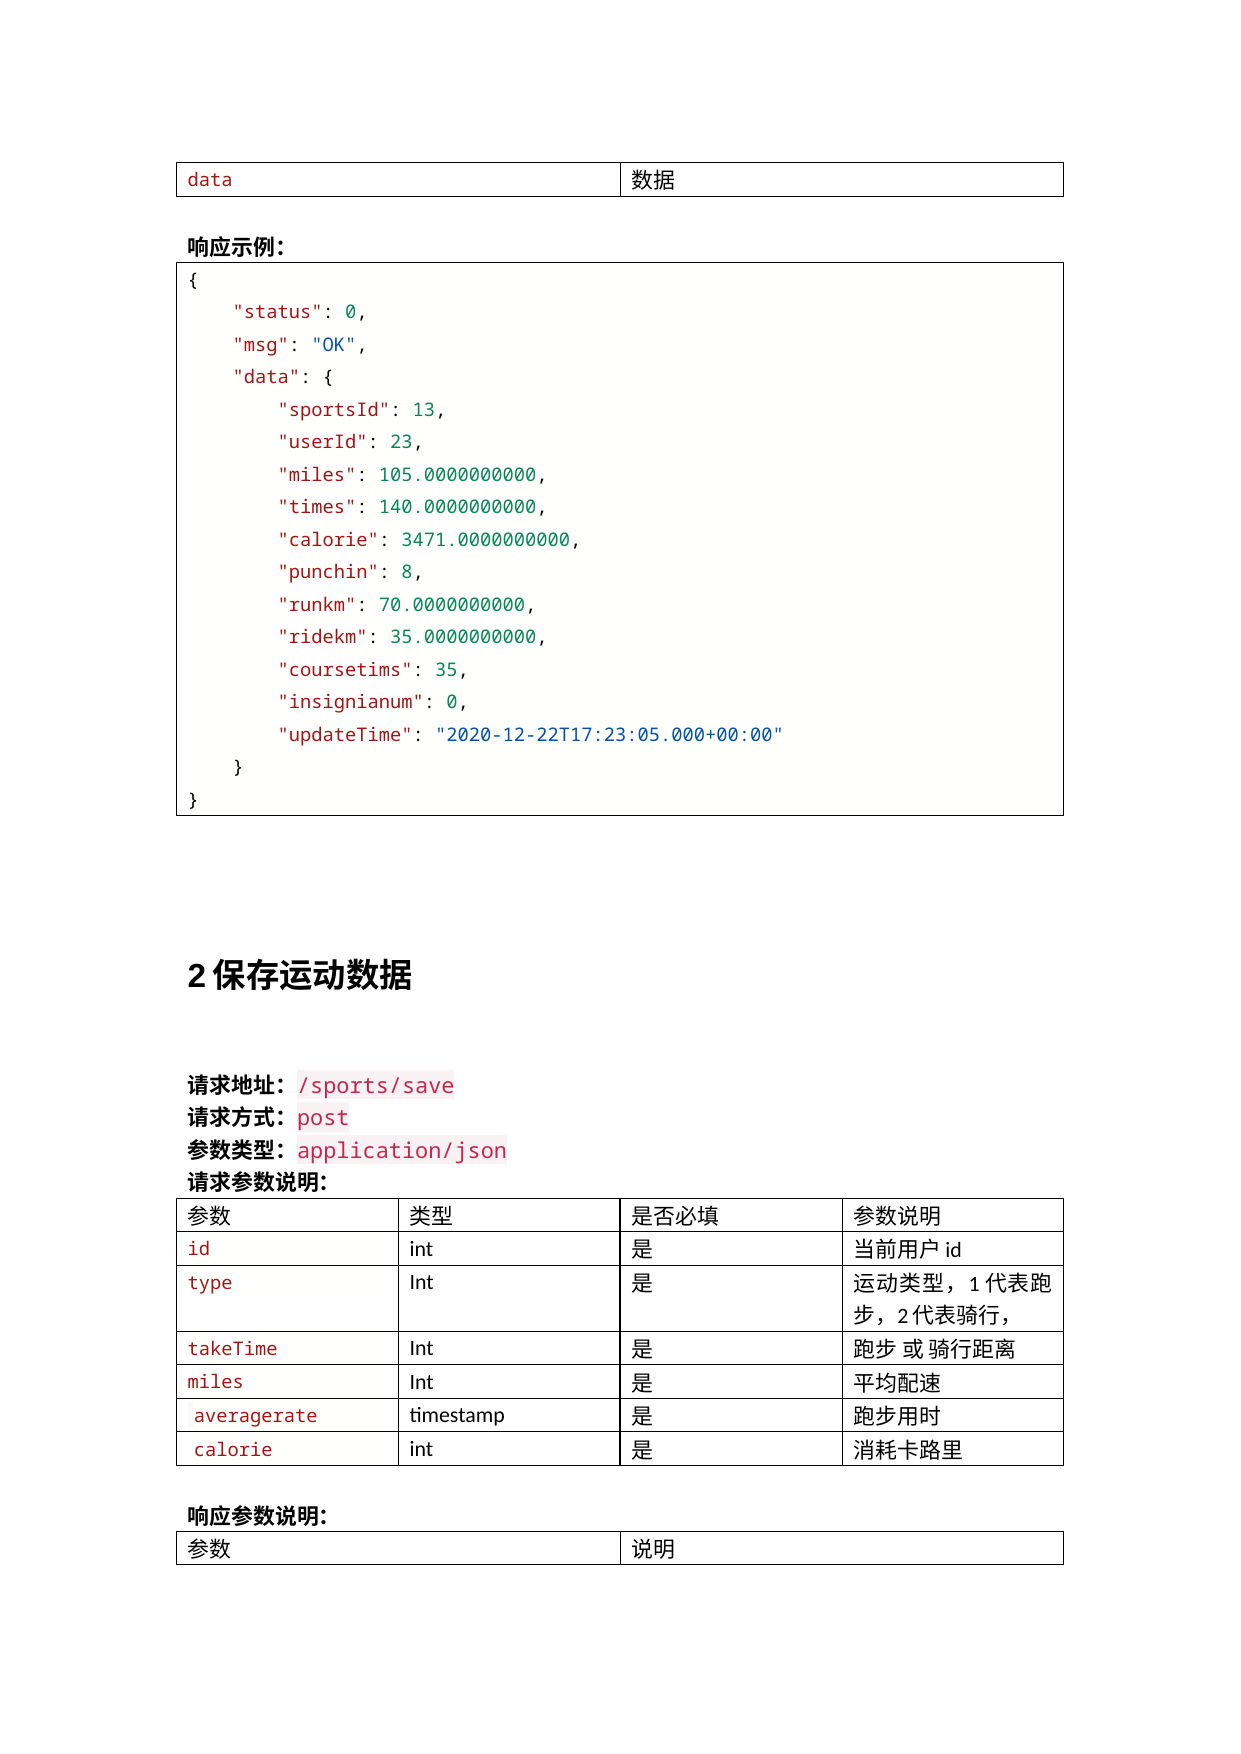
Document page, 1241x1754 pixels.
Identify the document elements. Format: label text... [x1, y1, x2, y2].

table_cell Int [399, 1332, 619, 1364]
table_cell 跑步 或 骑行距离 [843, 1332, 1063, 1364]
table_cell 数据 [621, 163, 1063, 196]
table_cell 平均配速 [843, 1365, 1063, 1398]
table_header 参数 [177, 1199, 398, 1231]
table_cell 当前用户id [843, 1232, 1063, 1264]
text 响应参数说明： [187, 1498, 1053, 1531]
text 响应示例： [187, 229, 1053, 262]
table_cell 是 [621, 1365, 842, 1398]
table_cell 是 [621, 1332, 842, 1364]
table_cell 是 [621, 1432, 842, 1465]
text 请求参数说明： [187, 1165, 1053, 1197]
table_header 参数说明 [843, 1199, 1063, 1231]
table_cell 是 [621, 1266, 842, 1331]
table_cell 是 [621, 1232, 842, 1264]
table_cell int [399, 1432, 619, 1465]
table_cell Int [399, 1266, 619, 1331]
text 参数类型：application/json [187, 1132, 1053, 1165]
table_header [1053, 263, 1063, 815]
text 请求地址：/sports/save [187, 1067, 1053, 1100]
table_header 类型 [399, 1199, 619, 1231]
table_header 参数 [177, 1532, 620, 1564]
table_cell 运动类型，1代表跑步，2代表骑行， [843, 1266, 1063, 1331]
text 请求方式：post [187, 1100, 1053, 1132]
table_cell int [399, 1232, 619, 1264]
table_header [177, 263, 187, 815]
table_header 是否必填 [621, 1199, 842, 1231]
table_cell 是 [621, 1399, 842, 1431]
table_cell Int [399, 1365, 619, 1398]
table_cell 跑步用时 [843, 1399, 1063, 1431]
table_cell type [177, 1266, 398, 1331]
table_cell 消耗卡路里 [843, 1432, 1063, 1465]
table_header 说明 [621, 1532, 1063, 1564]
subtitle 2保存运动数据 [187, 941, 1053, 1006]
table_cell timestamp [399, 1399, 619, 1431]
table_cell data [177, 163, 620, 196]
